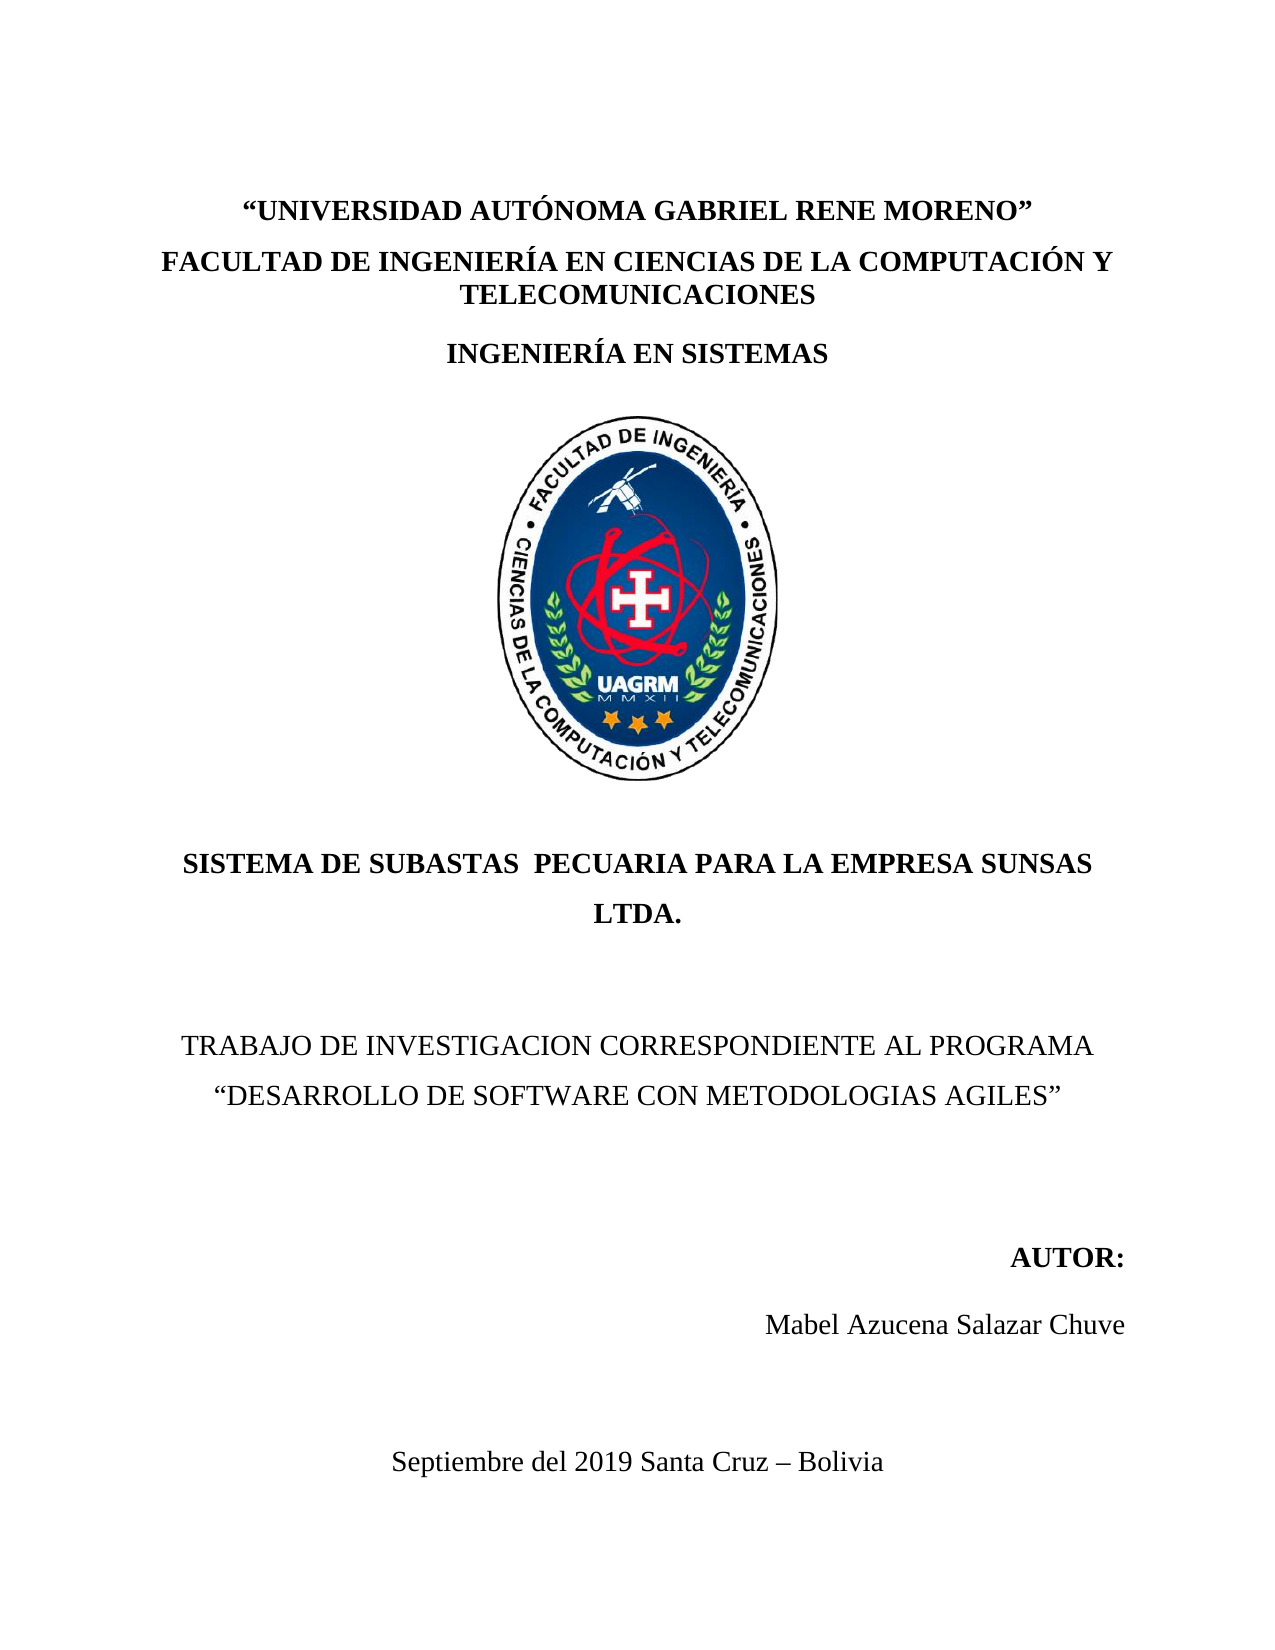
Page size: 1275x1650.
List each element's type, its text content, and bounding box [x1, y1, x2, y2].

text SISTEMA DE SUBASTAS PECUARIA PARA LA EMPRESA SUNSAS LTDA. [150, 846, 1125, 930]
text Septiembre del 2019 Santa Cruz – Bolivia [150, 1444, 1125, 1477]
text “UNIVERSIDAD AUTÓNOMA GABRIEL RENE MORENO” [150, 193, 1125, 227]
text TRABAJO DE INVESTIGACION CORRESPONDIENTE AL PROGRAMA “DESARROLLO DE SOFTWARE CON METODOLOGIAS AGILES” [150, 1028, 1125, 1112]
text FACULTAD DE INGENIERÍA EN CIENCIAS DE LA COMPUTACIÓN Y TELECOMUNICACIONES [150, 244, 1125, 311]
text INGENIERÍA EN SISTEMAS [150, 336, 1125, 369]
picture [497, 416, 778, 781]
text Mabel Azucena Salazar Chuve [150, 1307, 1125, 1341]
text AUTOR: [150, 1241, 1125, 1274]
